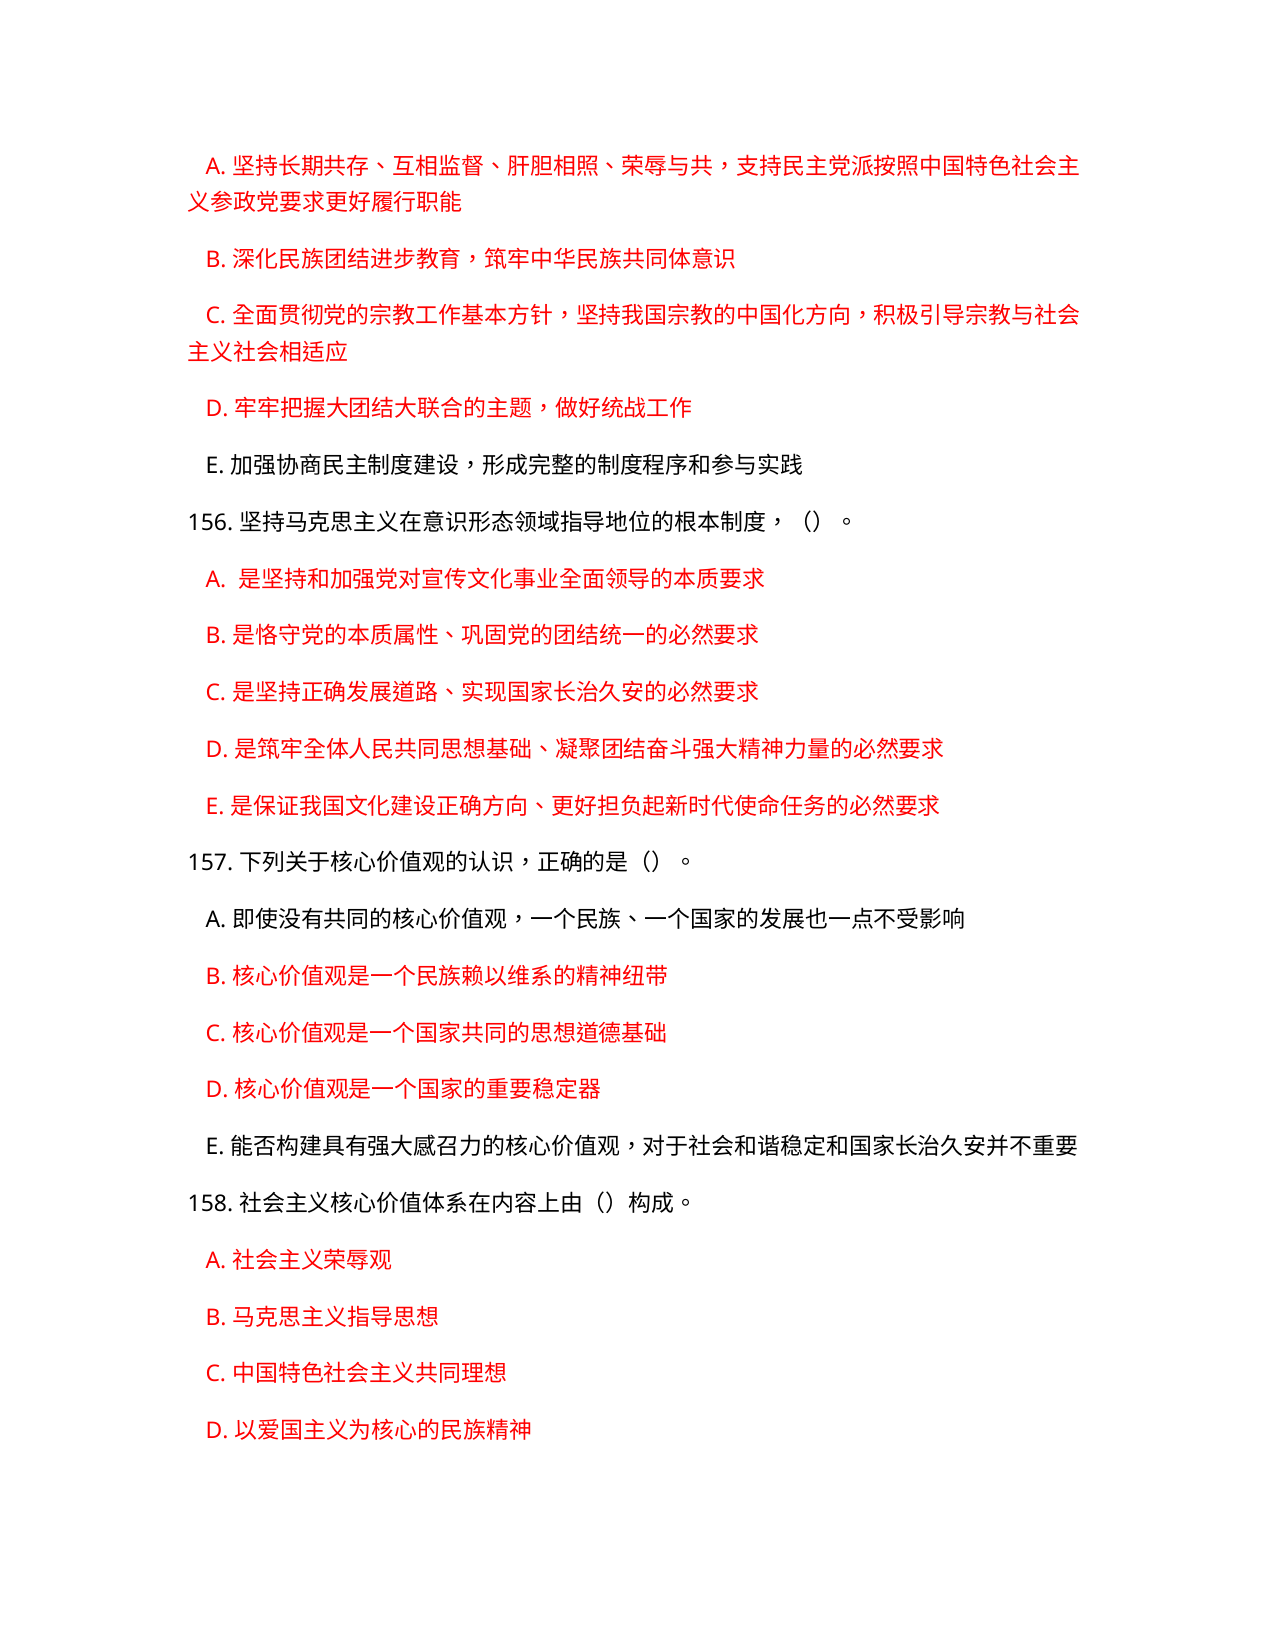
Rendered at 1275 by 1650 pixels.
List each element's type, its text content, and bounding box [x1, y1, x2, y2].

text 157. 下列关于核心价值观的认识，正确的是（）。 [187, 846, 1087, 878]
text B. 深化民族团结进步教育，筑牢中华民族共同体意识 [187, 243, 1087, 274]
text D. 核心价值观是一个国家的重要稳定器 [187, 1073, 1087, 1105]
text B. 马克思主义指导思想 [187, 1301, 1087, 1332]
text 156. 坚持马克思主义在意识形态领域指导地位的根本制度，（）。 [187, 506, 1087, 537]
text A. 社会主义荣辱观 [187, 1244, 1087, 1275]
text C. 核心价值观是一个国家共同的思想道德基础 [187, 1017, 1087, 1048]
text C. 是坚持正确发展道路、实现国家长治久安的必然要求 [187, 676, 1087, 707]
text A. 是坚持和加强党对宣传文化事业全面领导的本质要求 [187, 562, 1087, 594]
text E. 是保证我国文化建设正确方向、更好担负起新时代使命任务的必然要求 [187, 789, 1087, 821]
text E. 能否构建具有强大感召力的核心价值观，对于社会和谐稳定和国家长治久安并不重要 [187, 1130, 1087, 1161]
text A. 即使没有共同的核心价值观，一个民族、一个国家的发展也一点不受影响 [187, 903, 1087, 934]
text D. 牢牢把握大团结大联合的主题，做好统战工作 [187, 392, 1087, 423]
text C. 全面贯彻党的宗教工作基本方针，坚持我国宗教的中国化方向，积极引导宗教与社会主义社会相适应 [187, 299, 1087, 367]
text D. 是筑牢全体人民共同思想基础、凝聚团结奋斗强大精神力量的必然要求 [187, 733, 1087, 764]
text E. 加强协商民主制度建设，形成完整的制度程序和参与实践 [187, 449, 1087, 480]
text 158. 社会主义核心价值体系在内容上由（）构成。 [187, 1187, 1087, 1218]
text A. 坚持长期共存、互相监督、肝胆相照、荣辱与共，支持民主党派按照中国特色社会主义参政党要求更好履行职能 [187, 150, 1087, 217]
text D. 以爱国主义为核心的民族精神 [187, 1414, 1087, 1445]
text B. 是恪守党的本质属性、巩固党的团结统一的必然要求 [187, 619, 1087, 651]
text B. 核心价值观是一个民族赖以维系的精神纽带 [187, 960, 1087, 991]
text C. 中国特色社会主义共同理想 [187, 1357, 1087, 1388]
